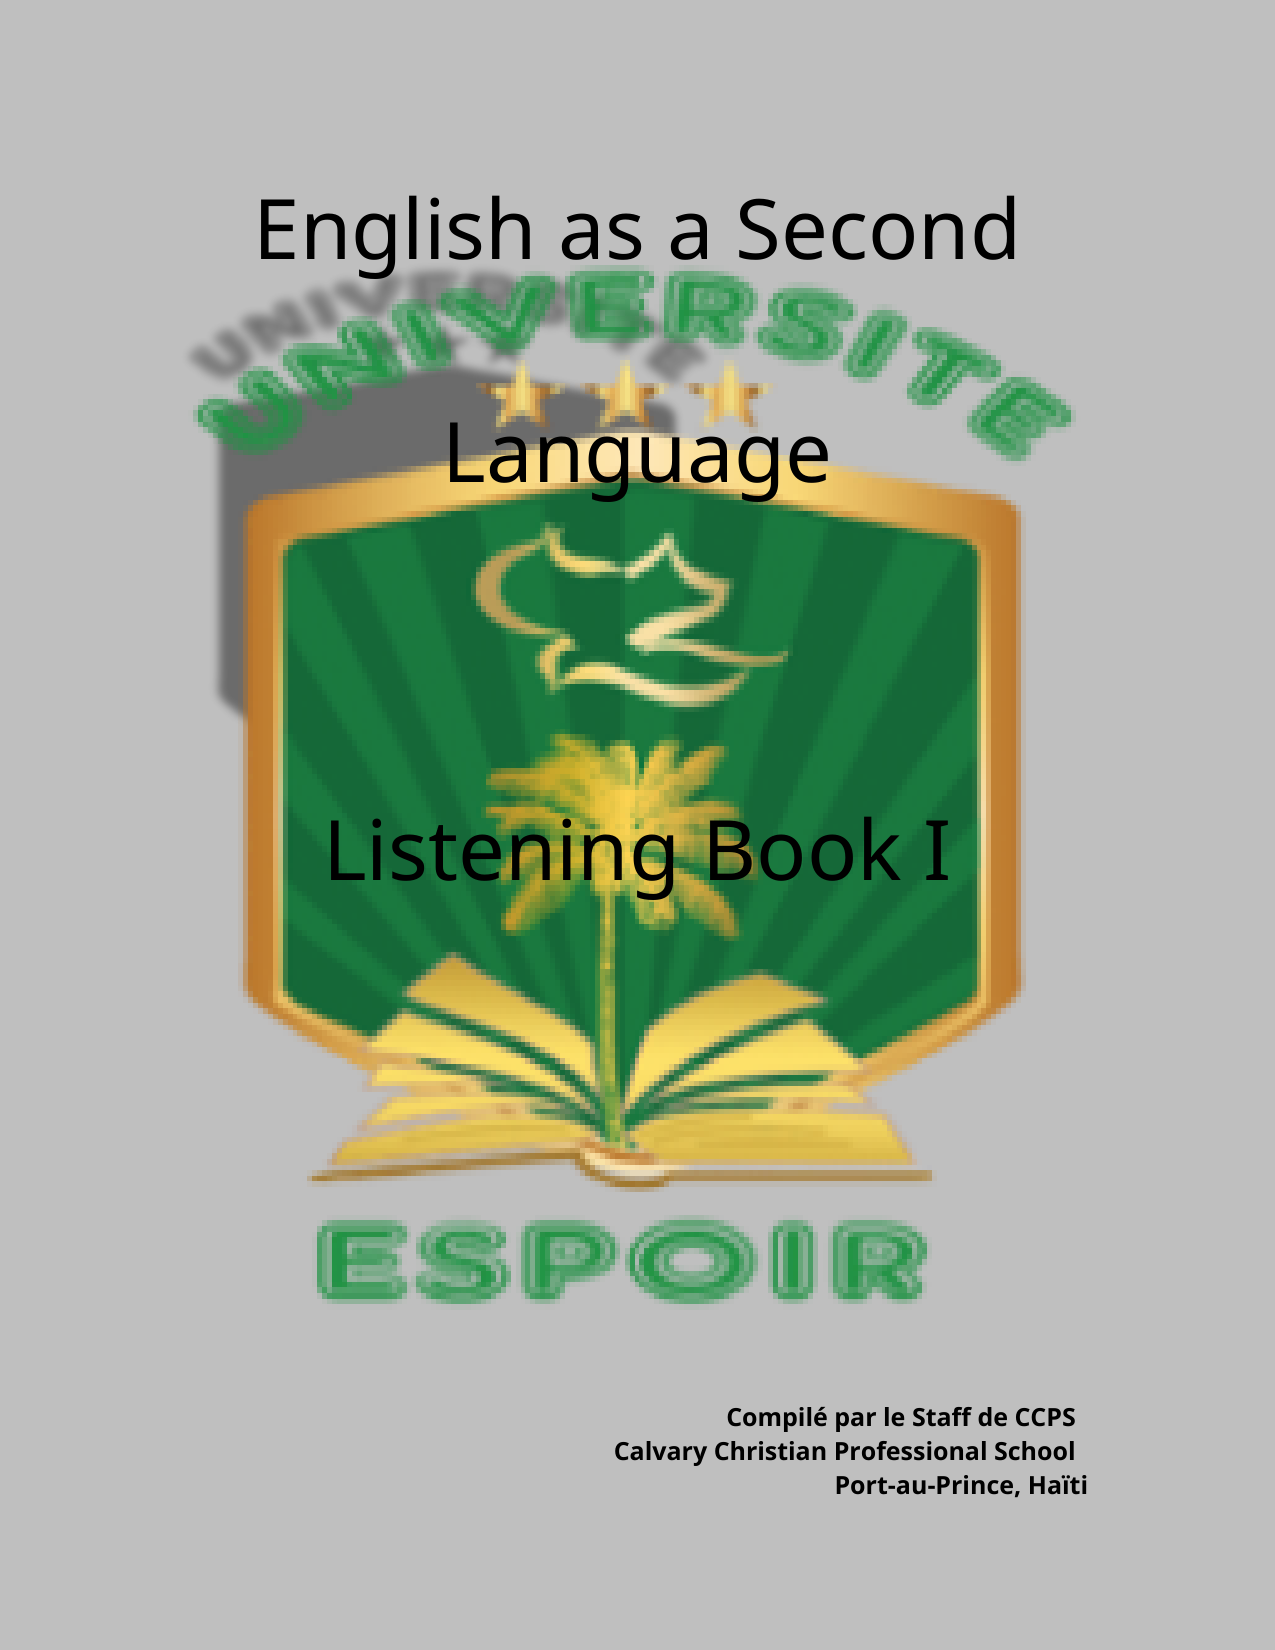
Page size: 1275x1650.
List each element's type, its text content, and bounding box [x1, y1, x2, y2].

text Calvary Christian Professional School [179, 1433, 1076, 1467]
text English as a Second [179, 179, 1096, 280]
text Compilé par le Staff de CCPS [179, 1399, 1076, 1433]
text Listening Book I [179, 792, 1096, 905]
text Port-au-Prince, Haïti [179, 1467, 1088, 1501]
picture [179, 905, 1096, 1327]
picture [179, 507, 1096, 792]
text Language [179, 393, 1096, 507]
picture [179, 280, 1096, 393]
